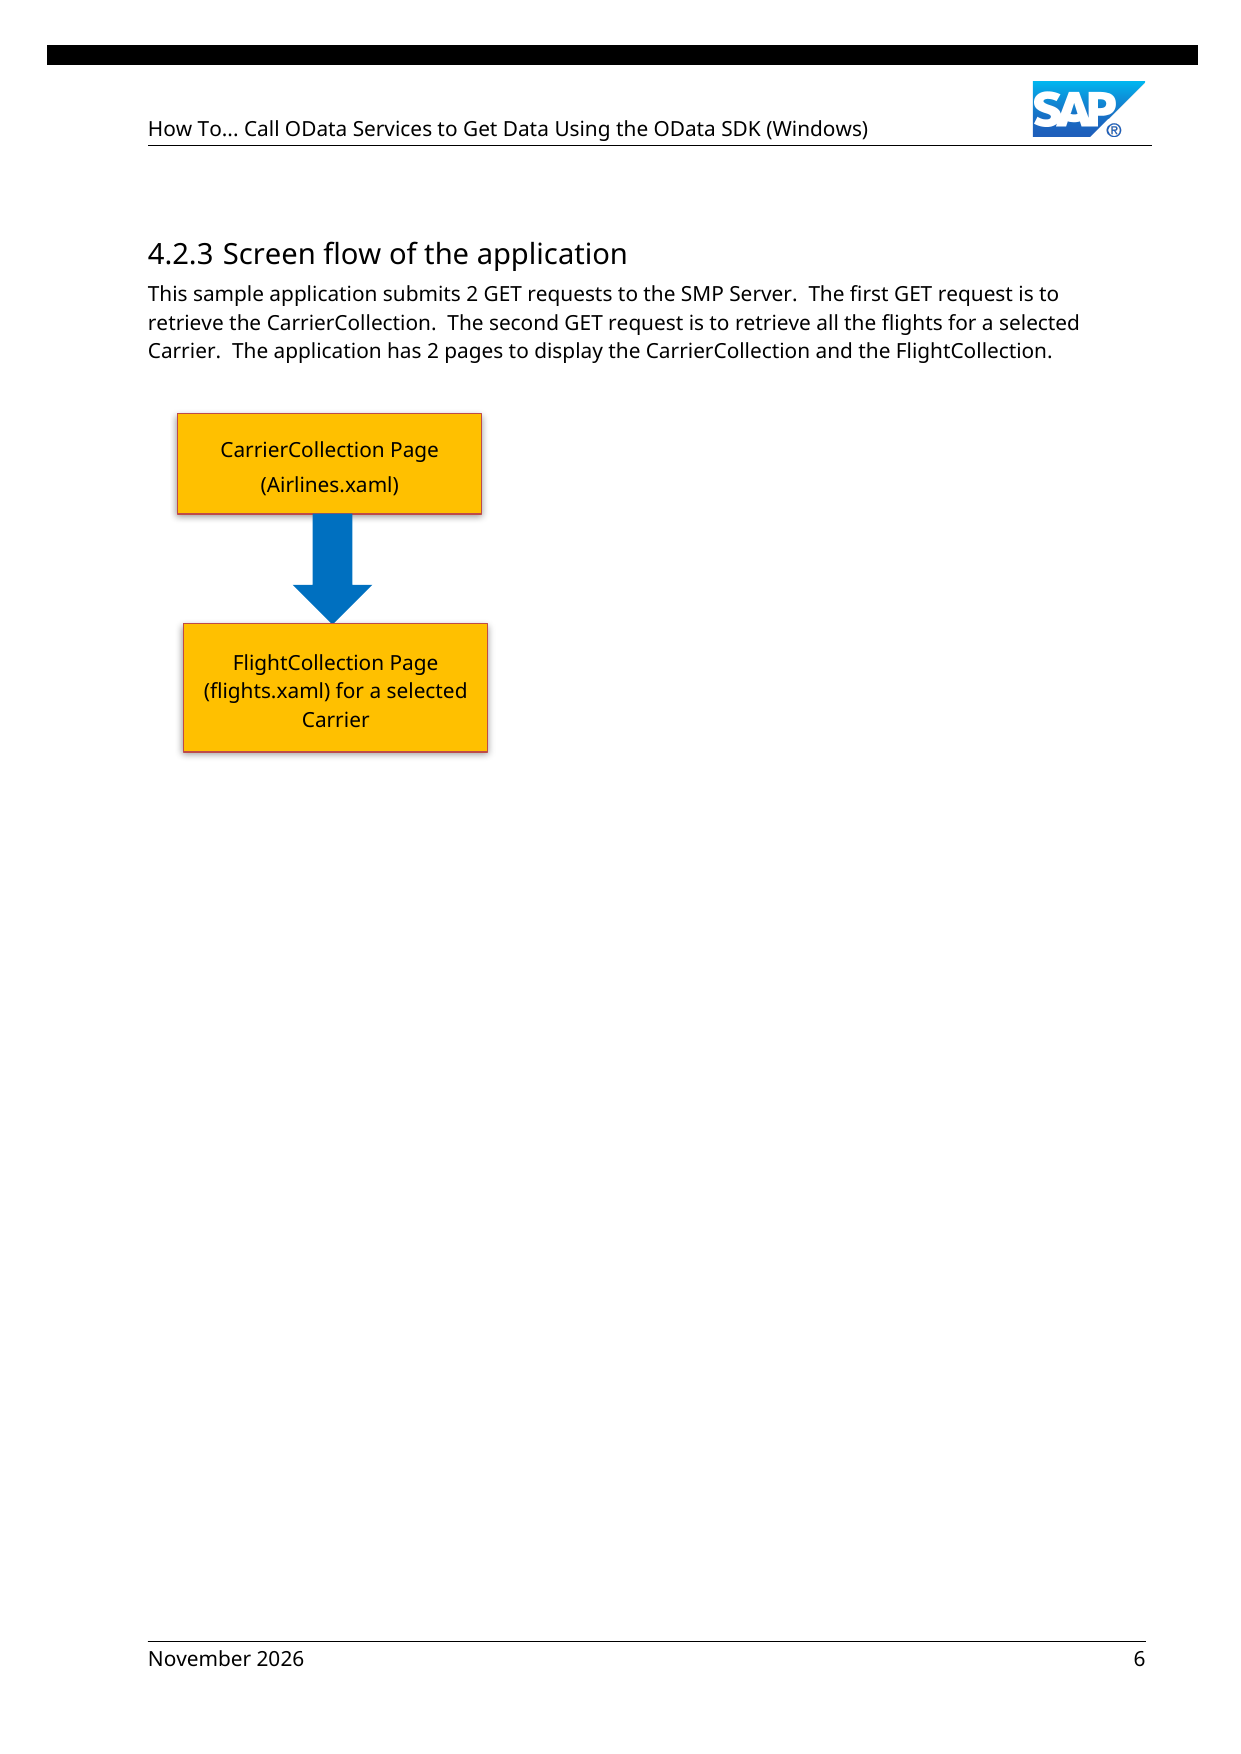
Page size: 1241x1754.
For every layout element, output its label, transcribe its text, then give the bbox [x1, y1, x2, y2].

subtitle Screen flow of the application [148, 233, 1142, 273]
picture [1032, 84, 1146, 137]
text This sample application submits 2 GET requests to the SMP Server. The first GET request is to retrieve the CarrierCollection. The second GET request is to retrieve all the flights for a selected Carrier. The application has 2 pages to display the CarrierCollection and the FlightCollection. [148, 279, 1092, 365]
